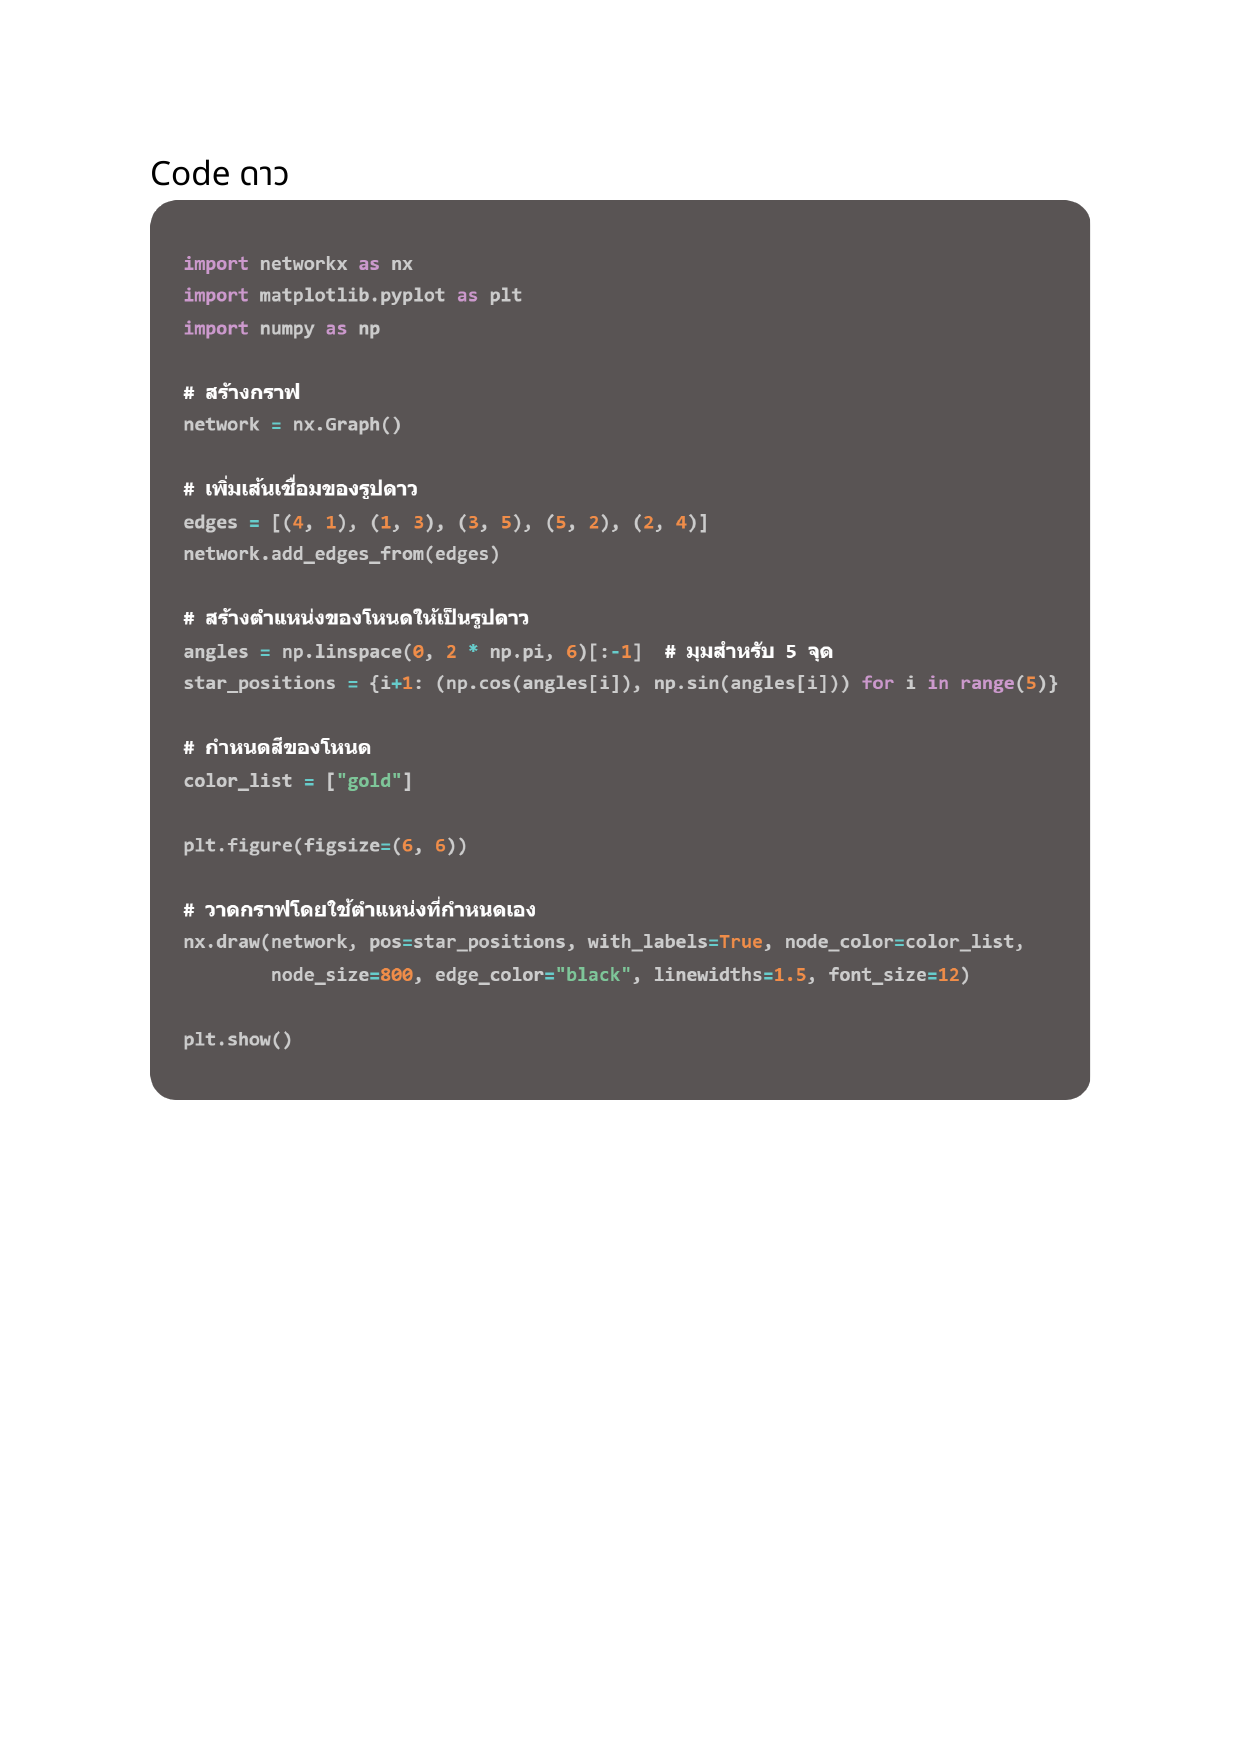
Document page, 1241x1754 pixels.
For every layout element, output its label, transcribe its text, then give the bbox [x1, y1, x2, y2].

picture [150, 200, 1091, 1100]
text Code ดาว [150, 150, 1090, 200]
